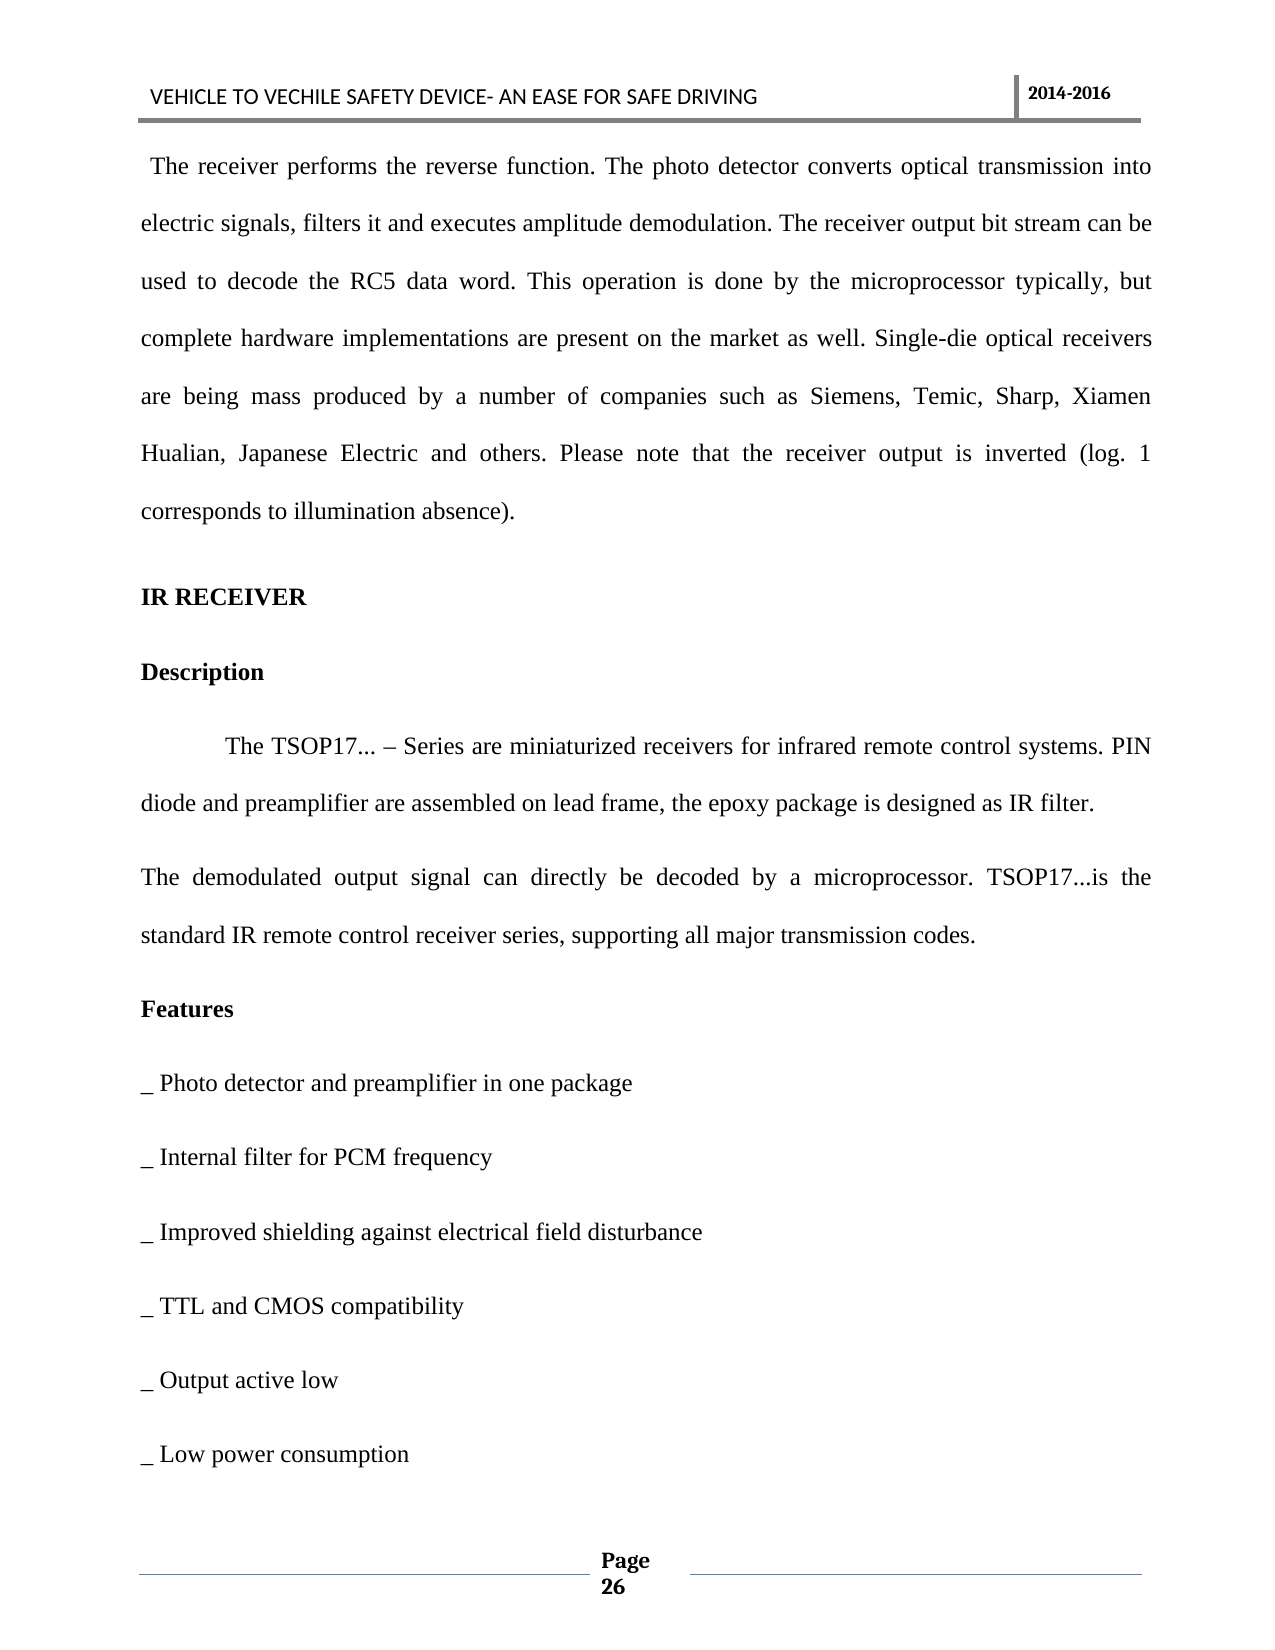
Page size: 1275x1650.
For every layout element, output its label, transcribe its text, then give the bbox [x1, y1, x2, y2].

text _ TTL and CMOS compatibility [141, 1291, 1153, 1319]
text _ Photo detector and preamplifier in one package [141, 1068, 1153, 1097]
text The TSOP17... – Series are miniaturized receivers for infrared remote control systems. PIN diode and preamplifier are assembled on lead frame, the epoxy package is designed as IR filter. [141, 731, 1153, 817]
text The receiver performs the reverse function. The photo detector converts optical transmission into electric signals, filters it and executes amplitude demodulation. The receiver output bit stream can be used to decode the RC5 data word. This operation is done by the microprocessor typically, but complete hardware implementations are present on the market as well. Single-die optical receivers are being mass produced by a number of companies such as Siemens, Temic, Sharp, Xiamen Hualian, Japanese Electric and others. Please note that the receiver output is inverted (log. 1 corresponds to illumination absence). [141, 151, 1153, 524]
text _ Improved shielding against electrical field disturbance [141, 1217, 1153, 1245]
text _ Internal filter for PCM frequency [141, 1142, 1153, 1171]
text Features [141, 994, 1153, 1023]
text The demodulated output signal can directly be decoded by a microprocessor. TSOP17...is the standard IR remote control receiver series, supporting all major transmission codes. [141, 862, 1153, 949]
text _ Low power consumption [141, 1439, 1153, 1468]
text _ Output active low [141, 1365, 1153, 1394]
text Description [141, 657, 1153, 685]
text IR RECEIVER [141, 582, 1153, 611]
